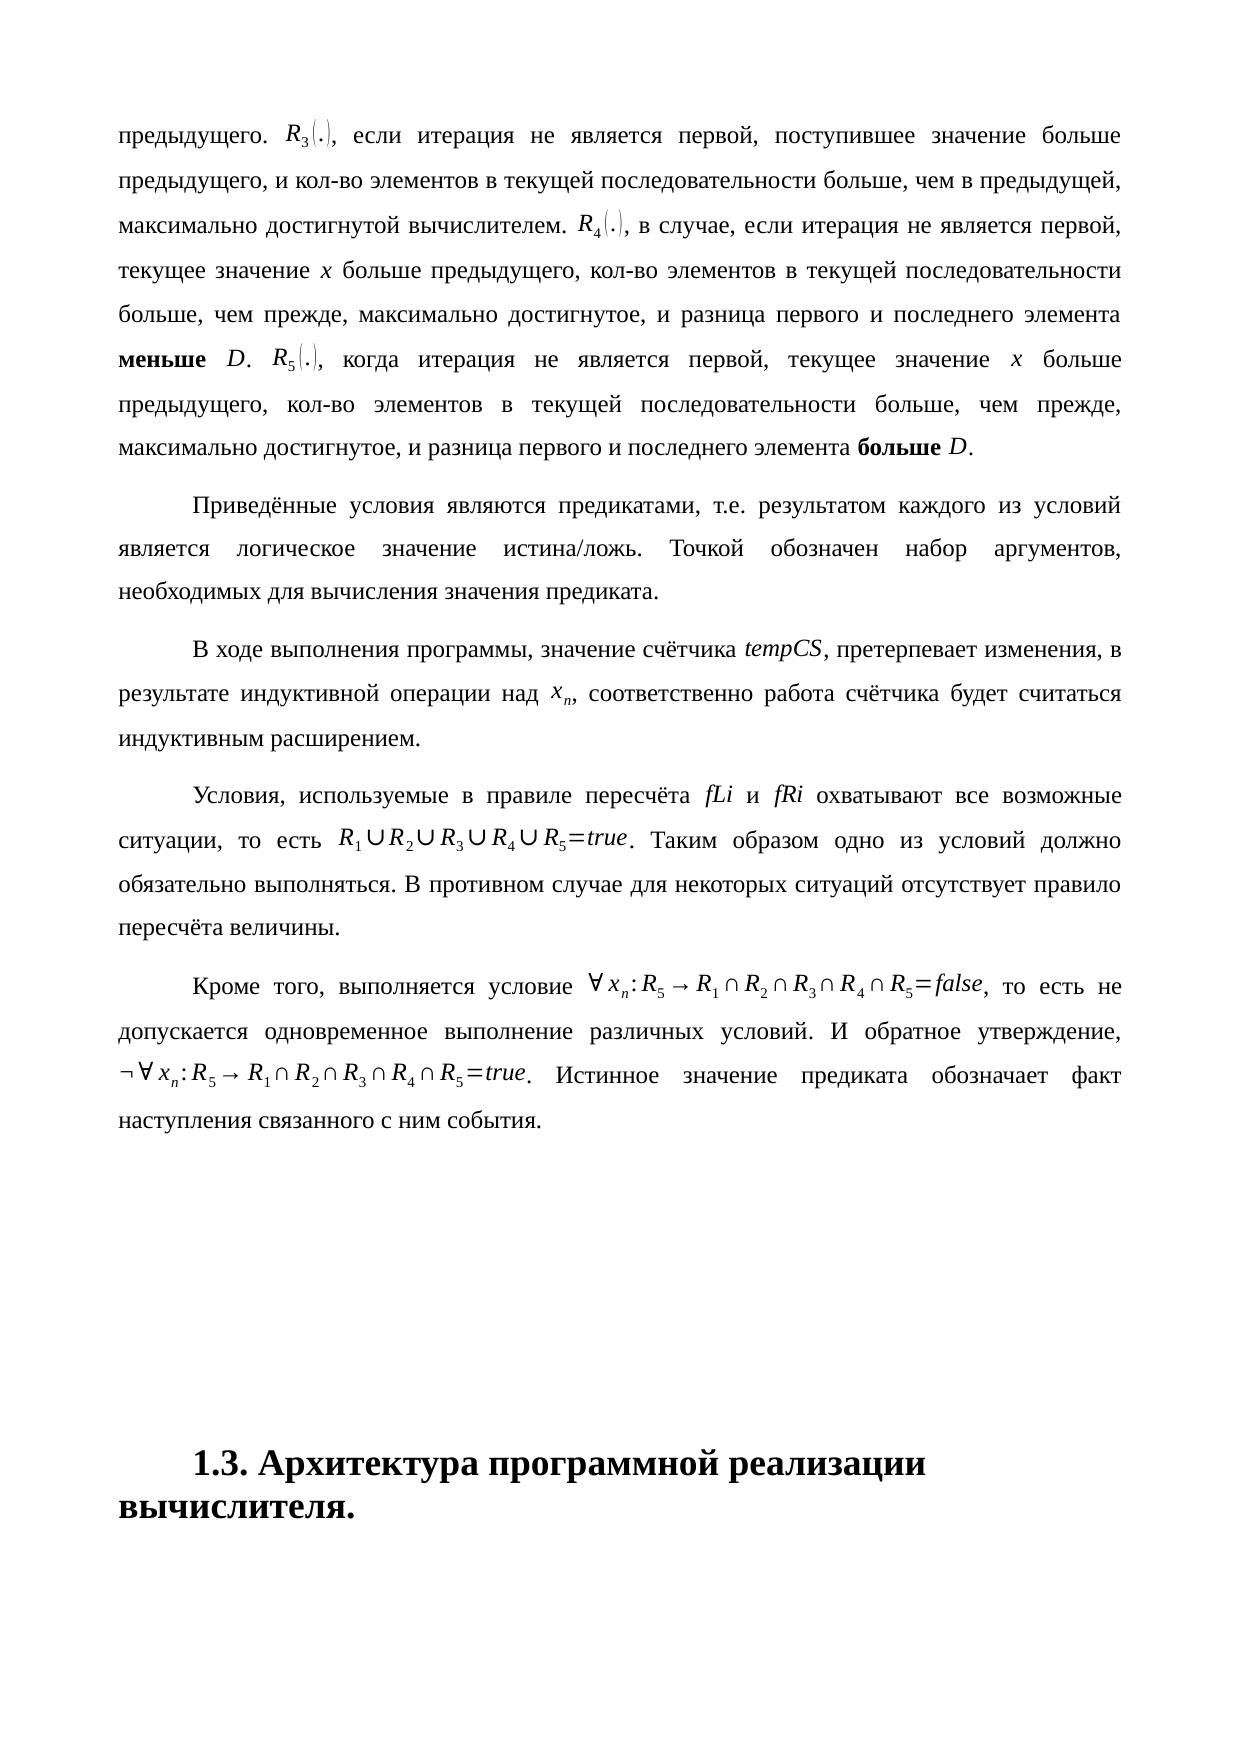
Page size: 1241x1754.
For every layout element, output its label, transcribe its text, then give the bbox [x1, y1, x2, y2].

text Приведённые условия являются предикатами, т.е. результатом каждого из условий является логическое значение истина/ложь. Точкой обозначен набор аргументов, необходимых для вычисления значения предиката. [118, 490, 1122, 605]
text В ходе выполнения программы, значение счётчика , претерпевает изменения, в результате индуктивной операции над , соответственно работа счётчика будет считаться индуктивным расширением. [118, 634, 1122, 751]
text Условия, используемые в правиле пересчёта и охватывают все возможные ситуации, то есть . Таким образом одно из условий должно обязательно выполняться. В противном случае для некоторых ситуаций отсутствует правило пересчёта величины. [118, 780, 1122, 941]
text Кроме того, выполняется условие , то есть не допускается одновременное выполнение различных условий. И обратное утверждение, . Истинное значение предиката обозначает факт наступления связанного с ним события. [118, 970, 1122, 1133]
subtitle 1.3. Архитектура программной реализации вычислителя. [118, 1441, 1122, 1527]
